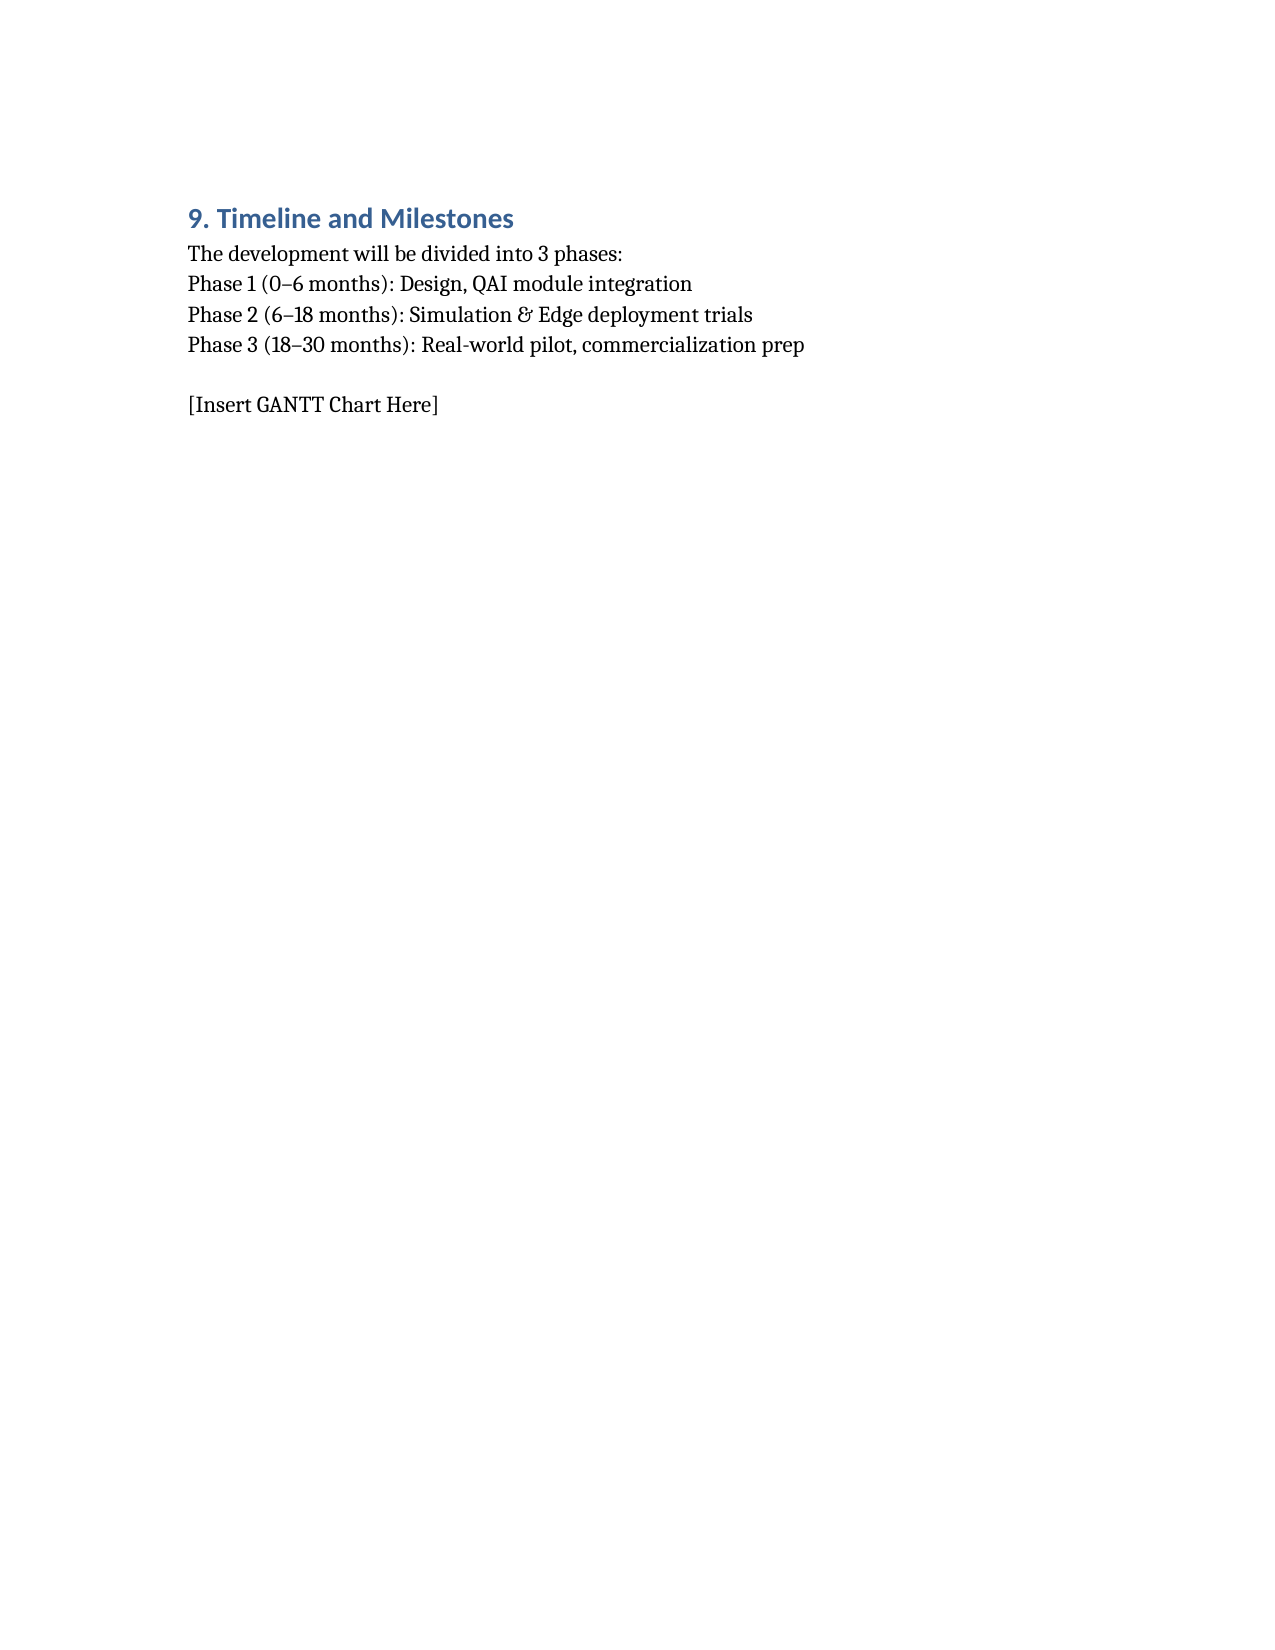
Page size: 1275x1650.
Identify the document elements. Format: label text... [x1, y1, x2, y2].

text The development will be divided into 3 phases: Phase 1 (0–6 months): Design, QAI module integration Phase 2 (6–18 months): Simulation & Edge deployment trials Phase 3 (18–30 months): Real-world pilot, commercialization prep [Insert GANTT Chart Here] [187, 241, 1087, 418]
subtitle 9. Timeline and Milestones [187, 200, 1087, 236]
